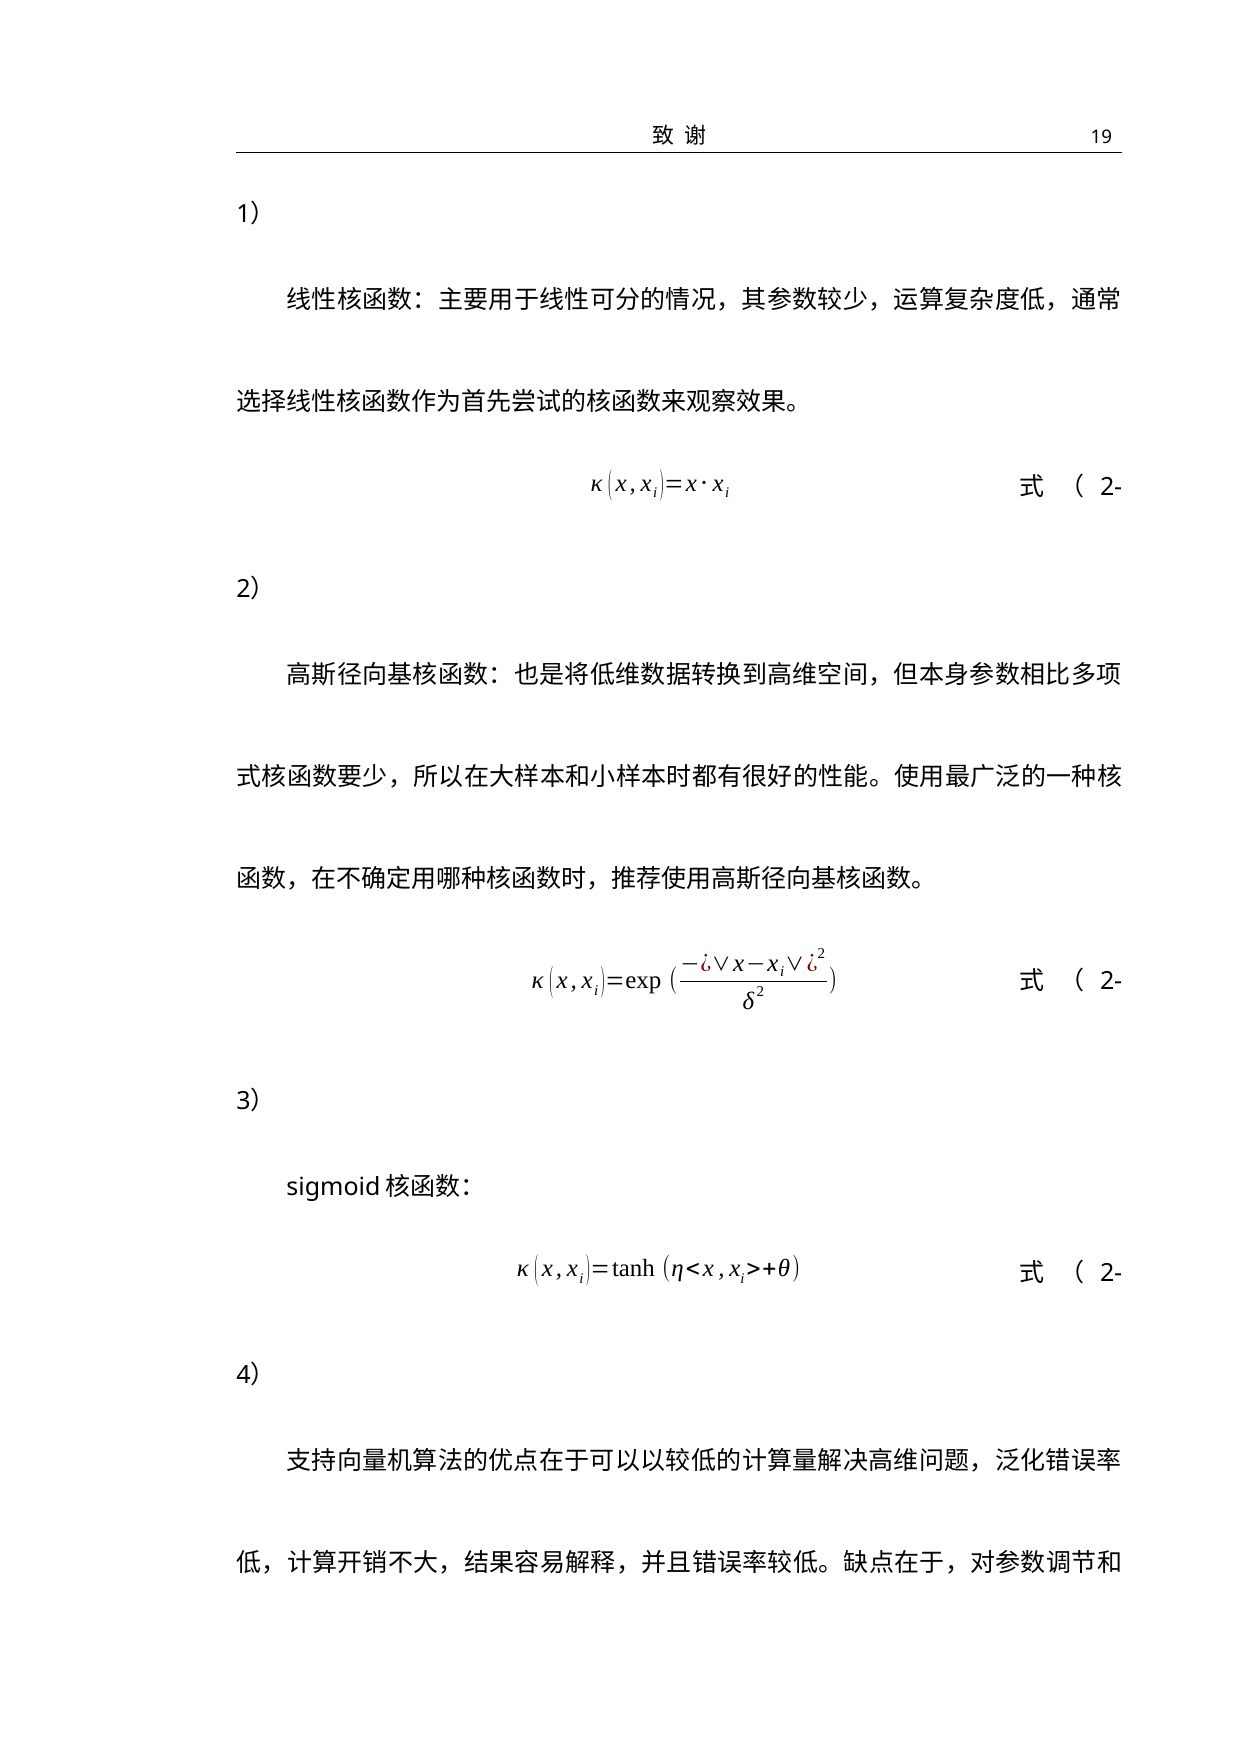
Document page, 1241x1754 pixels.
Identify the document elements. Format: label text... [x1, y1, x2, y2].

text 式（2-3） [236, 929, 1122, 1133]
text 式（2-2） [236, 451, 1122, 621]
text 式（2-4） [236, 1237, 1122, 1407]
text 支持向量机算法的优点在于可以以较低的计算量解决高维问题，泛化错误率低，计算开销不大，结果容易解释，并且错误率较低。缺点在于，对参数调节和函数的选择敏感，对于核函数的高维映射解释力不强，尤其是径向基函数。 [236, 1425, 1122, 1594]
text 高斯径向基核函数：也是将低维数据转换到高维空间，但本身参数相比多项式核函数要少，所以在大样本和小样本时都有很好的性能。使用最广泛的一种核函数，在不确定用哪种核函数时，推荐使用高斯径向基核函数。 [236, 639, 1122, 911]
text sigmoid核函数： [236, 1151, 1122, 1219]
text 式（2-1） [236, 177, 1122, 245]
text 线性核函数：主要用于线性可分的情况，其参数较少，运算复杂度低，通常选择线性核函数作为首先尝试的核函数来观察效果。 [236, 263, 1122, 433]
